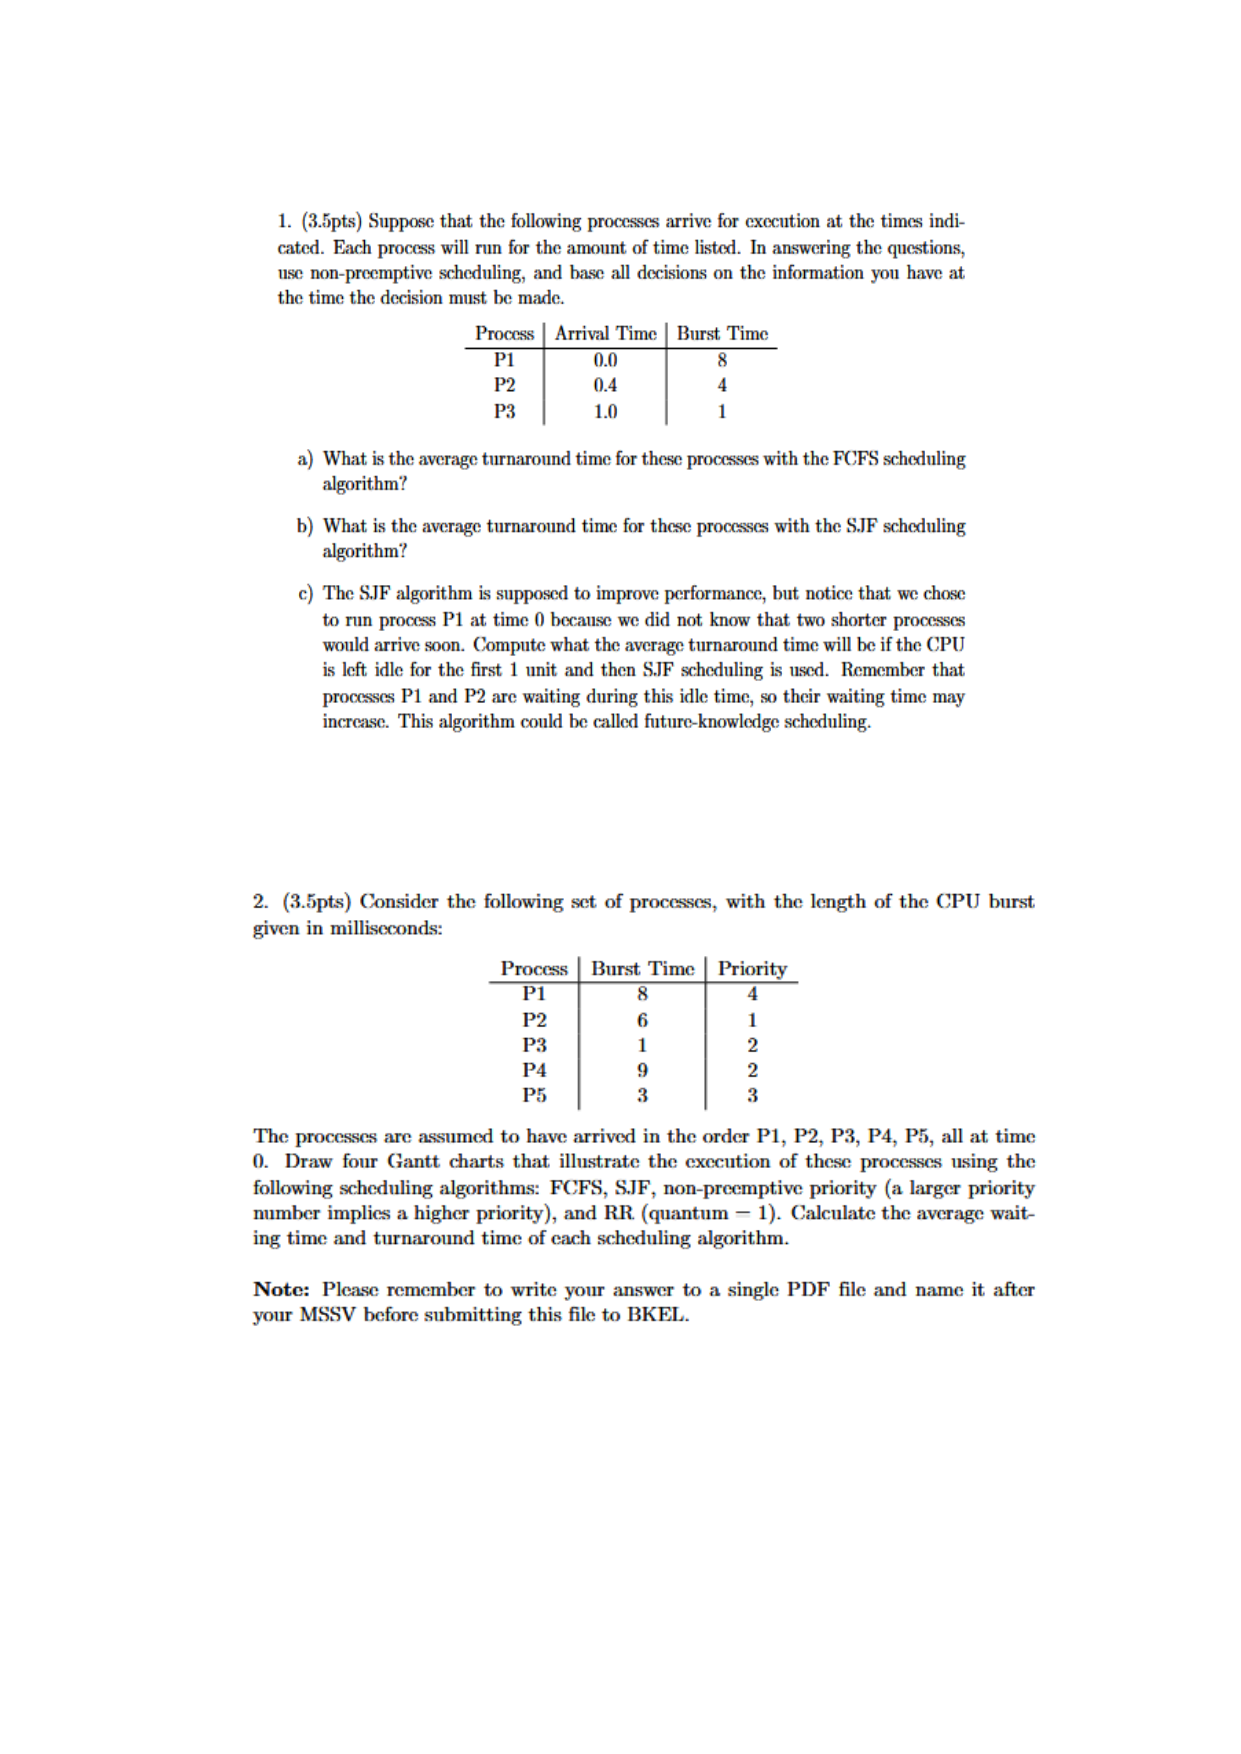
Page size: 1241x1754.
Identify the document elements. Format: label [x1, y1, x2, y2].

picture [226, 869, 1060, 1387]
picture [254, 190, 1002, 742]
